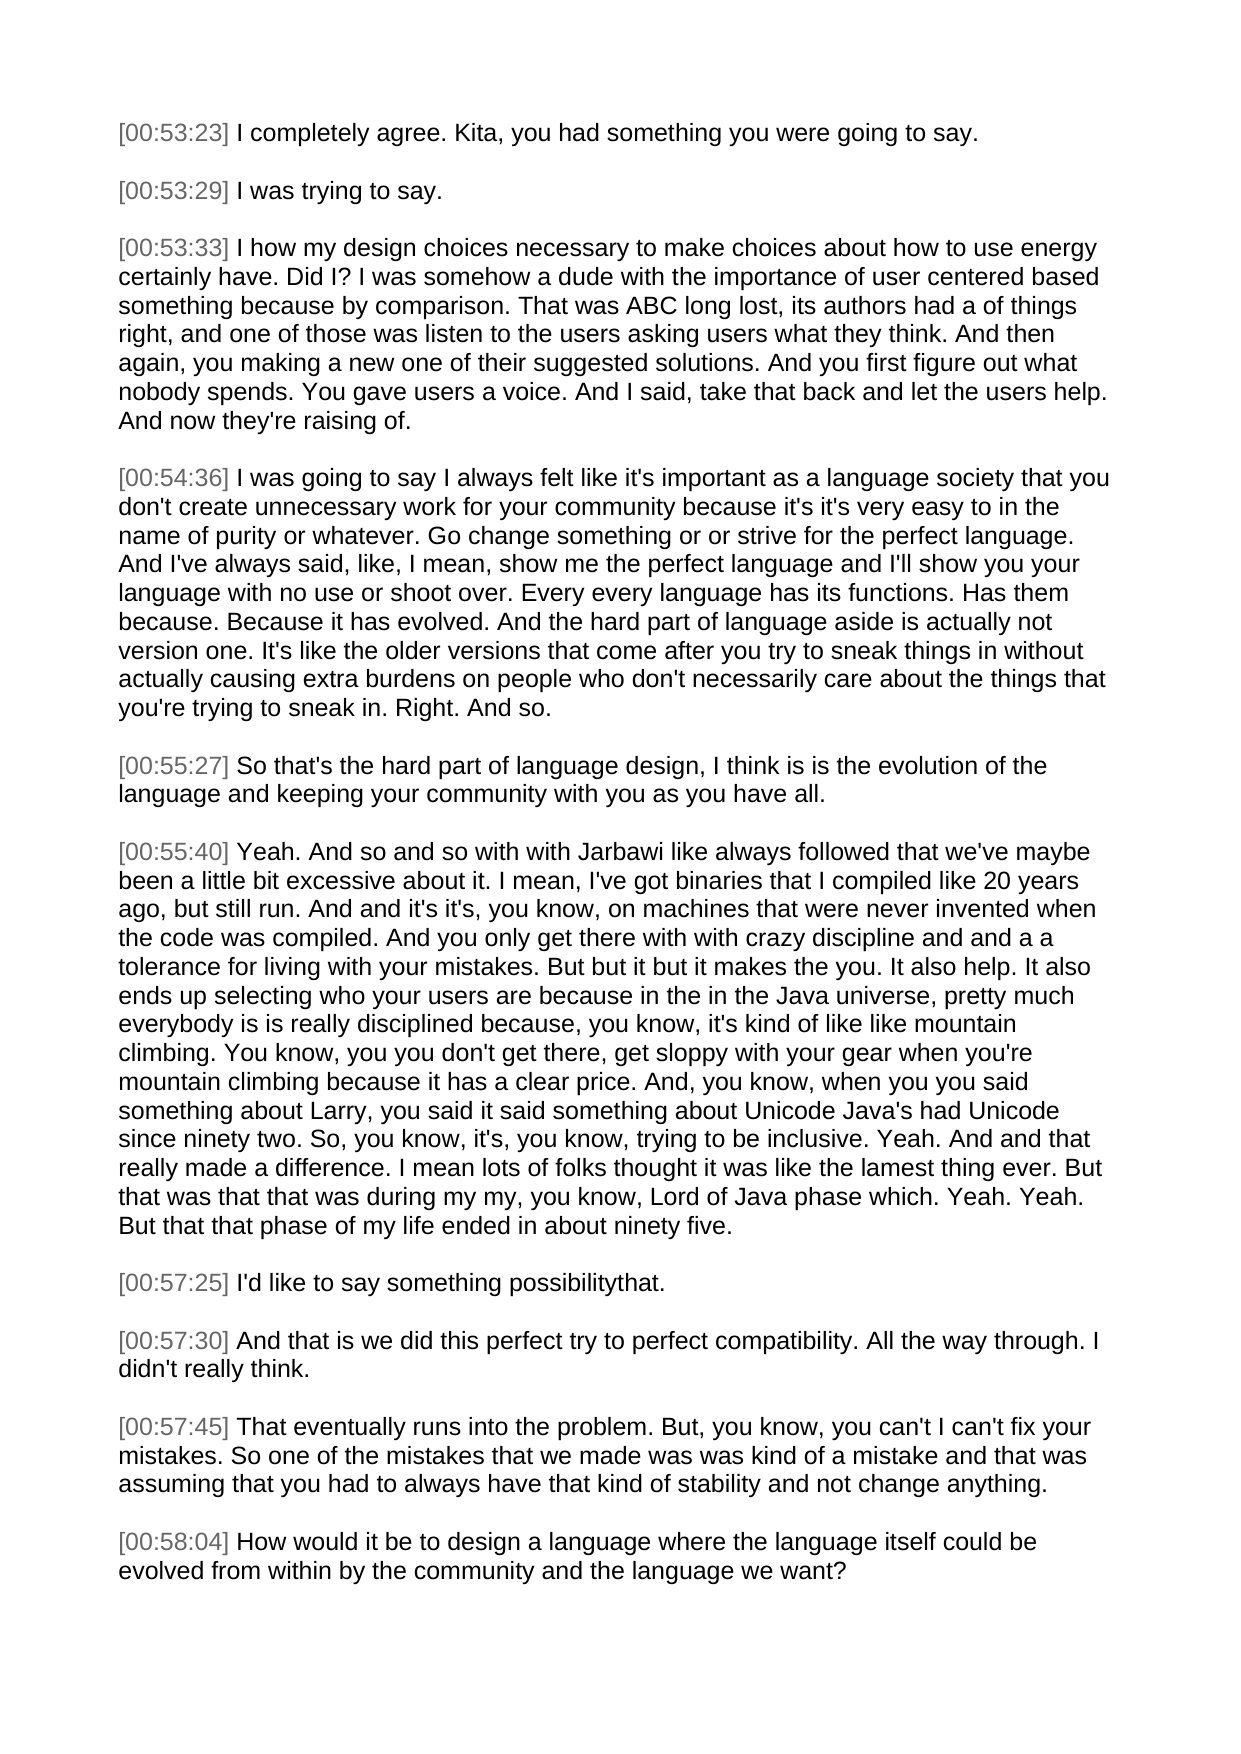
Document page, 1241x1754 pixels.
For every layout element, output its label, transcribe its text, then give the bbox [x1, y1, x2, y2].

text [00:55:40] Yeah. And so and so with with Jarbawi like always followed that we've maybe been a little bit excessive about it. I mean, I've got binaries that I compiled like 20 years ago, but still run. And and it's it's, you know, on machines that were never invented when the code was compiled. And you only get there with with crazy discipline and and a a tolerance for living with your mistakes. But but it but it makes the you. It also help. It also ends up selecting who your users are because in the in the Java universe, pretty much everybody is is really disciplined because, you know, it's kind of like like mountain climbing. You know, you you don't get there, get sloppy with your gear when you're mountain climbing because it has a clear price. And, you know, when you you said something about Larry, you said it said something about Unicode Java's had Unicode since ninety two. So, you know, it's, you know, trying to be inclusive. Yeah. And and that really made a difference. I mean lots of folks thought it was like the lamest thing ever. But that was that that was during my my, you know, Lord of Java phase which. Yeah. Yeah. But that that phase of my life ended in about ninety five. [118, 837, 1122, 1239]
text [00:55:27] So that's the hard part of language design, I think is is the evolution of the language and keeping your community with you as you have all. [118, 751, 1122, 808]
text [00:57:45] That eventually runs into the problem. But, you know, you can't I can't fix your mistakes. So one of the mistakes that we made was was kind of a mistake and that was assuming that you had to always have that kind of stability and not change anything. [118, 1412, 1122, 1498]
text [00:58:04] How would it be to design a language where the language itself could be evolved from within by the community and the language we want? [118, 1527, 1122, 1584]
text [00:57:25] I'd like to say something possibilitythat. [118, 1268, 1122, 1297]
text [00:53:23] I completely agree. Kita, you had something you were going to say. [118, 118, 1122, 147]
text [00:54:36] I was going to say I always felt like it's important as a language society that you don't create unnecessary work for your community because it's it's very easy to in the name of purity or whatever. Go change something or or strive for the perfect language. And I've always said, like, I mean, show me the perfect language and I'll show you your language with no use or shoot over. Every every language has its functions. Has them because. Because it has evolved. And the hard part of language aside is actually not version one. It's like the older versions that come after you try to sneak things in without actually causing extra burdens on people who don't necessarily care about the things that you're trying to sneak in. Right. And so. [118, 463, 1122, 722]
text [00:53:33] I how my design choices necessary to make choices about how to use energy certainly have. Did I? I was somehow a dude with the importance of user centered based something because by comparison. That was ABC long lost, its authors had a of things right, and one of those was listen to the users asking users what they think. And then again, you making a new one of their suggested solutions. And you first figure out what nobody spends. You gave users a voice. And I said, take that back and let the users help. And now they're raising of. [118, 233, 1122, 434]
text [00:57:30] And that is we did this perfect try to perfect compatibility. All the way through. I didn't really think. [118, 1326, 1122, 1383]
text [00:53:29] I was trying to say. [118, 176, 1122, 204]
